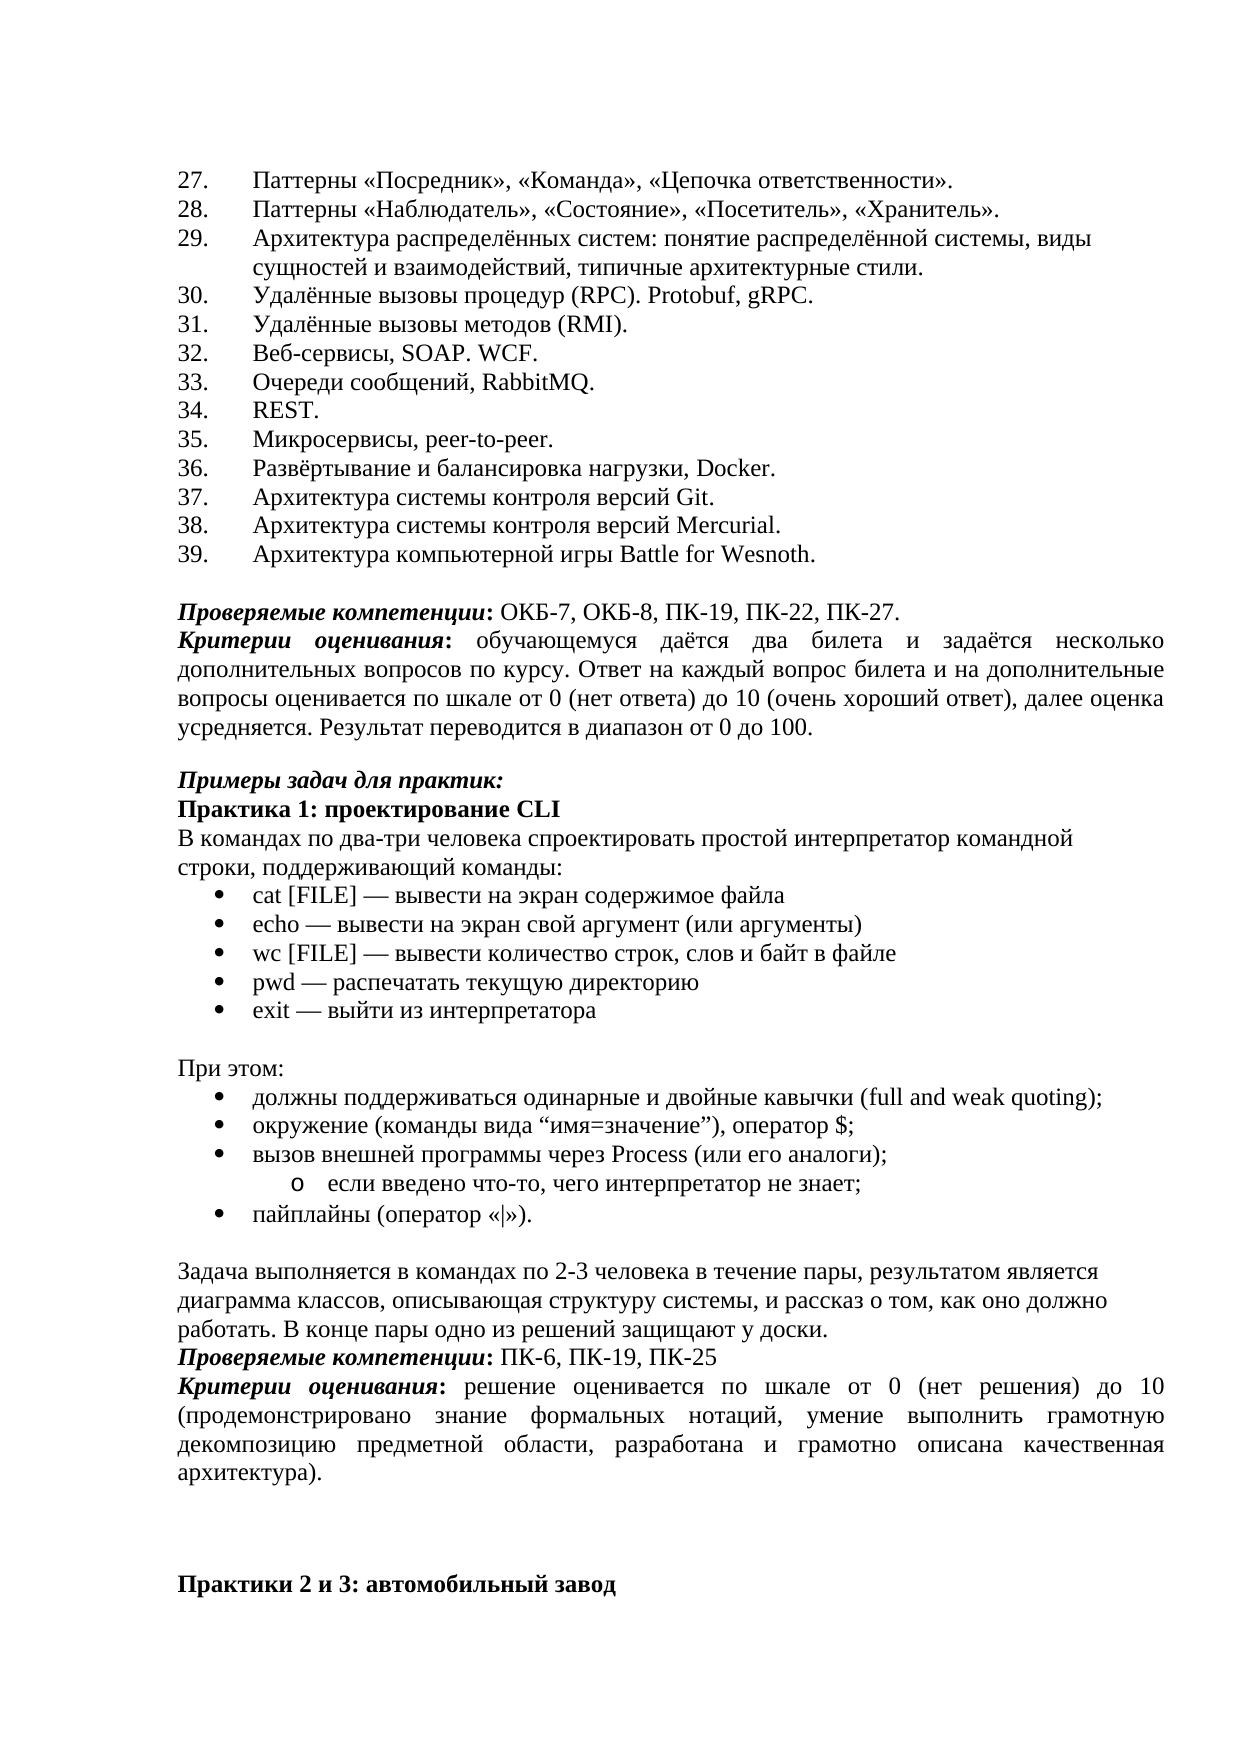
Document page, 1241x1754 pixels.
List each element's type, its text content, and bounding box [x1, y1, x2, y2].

text Задача выполняется в командах по 2-3 человека в течение пары, результатом является диаграмма классов, описывающая структуру системы, и рассказ о том, как оно должно работать. В конце пары одно из решений защищают у доски. [177, 1256, 1152, 1342]
text При этом: [177, 1053, 1152, 1082]
text В командах по два-три человека спроектировать простой интерпретатор командной строки, поддерживающий команды: [177, 823, 1152, 880]
list Паттерны «Посредник», «Команда», «Цепочка ответственности». [177, 165, 1165, 194]
list Архитектура компьютерной игры Battle for Wesnoth. [177, 539, 1165, 568]
list Удалённые вызовы методов (RMI). [177, 309, 1165, 338]
text Критерии оценивания: обучающемуся даётся два билета и задаётся несколько дополнительных вопросов по курсу. Ответ на каждый вопрос билета и на дополнительные вопросы оценивается по шкале от 0 (нет ответа) до 10 (очень хороший ответ), далее оценка усредняется. Результат переводится в диапазон от 0 до 100. [177, 625, 1165, 740]
list Веб-сервисы, SOAP. WCF. [177, 338, 1165, 367]
text Критерии оценивания: решение оценивается по шкале от 0 (нет решения) до 10 (продемонстрировано знание формальных нотаций, умение выполнить грамотную декомпозицию предметной области, разработана и грамотно описана качественная архитектура). [177, 1371, 1165, 1486]
list Архитектура системы контроля версий Git. [177, 482, 1165, 510]
list Паттерны «Наблюдатель», «Состояние», «Посетитель», «Хранитель». [177, 194, 1165, 223]
text Практика 1: проектирование CLI [177, 794, 1152, 823]
list Удалённые вызовы процедур (RPC). Protobuf, gRPC. [177, 280, 1165, 309]
list pwd — распечатать текущую директорию [215, 967, 1152, 995]
list вызов внешней программы через Process (или его аналоги); [215, 1139, 1152, 1168]
list окружение (команды вида “имя=значение”), оператор $; [215, 1110, 1152, 1139]
list Архитектура системы контроля версий Mercurial. [177, 510, 1165, 539]
list REST. [177, 395, 1165, 424]
list Архитектура распределённых систем: понятие распределённой системы, виды сущностей и взаимодействий, типичные архитектурные стили. [177, 223, 1165, 280]
list Развёртывание и балансировка нагрузки, Docker. [177, 453, 1165, 482]
list Микросервисы, peer-to-peer. [177, 424, 1165, 453]
list wc [FILE] — вывести количество строк, слов и байт в файле [215, 938, 1152, 967]
list cat [FILE] — вывести на экран содержимое файла [215, 880, 1152, 909]
list должны поддерживаться одинарные и двойные кавычки (full and weak quoting); [215, 1082, 1152, 1110]
list если введено что-то, чего интерпретатор не знает; [290, 1168, 1152, 1199]
text Проверяемые компетенции: ПК-6, ПК-19, ПК-25 [177, 1342, 1165, 1371]
text Проверяемые компетенции: ОКБ-7, ОКБ-8, ПК-19, ПК-22, ПК-27. [177, 597, 1165, 625]
list echo — вывести на экран свой аргумент (или аргументы) [215, 909, 1152, 938]
list exit — выйти из интерпретатора [215, 995, 1152, 1024]
list Очереди сообщений, RabbitMQ. [177, 367, 1165, 395]
list пайплайны (оператор «|»). [215, 1199, 1152, 1227]
text Примеры задач для практик: [177, 765, 1165, 794]
text Практики 2 и 3: автомобильный завод [177, 1569, 1152, 1597]
